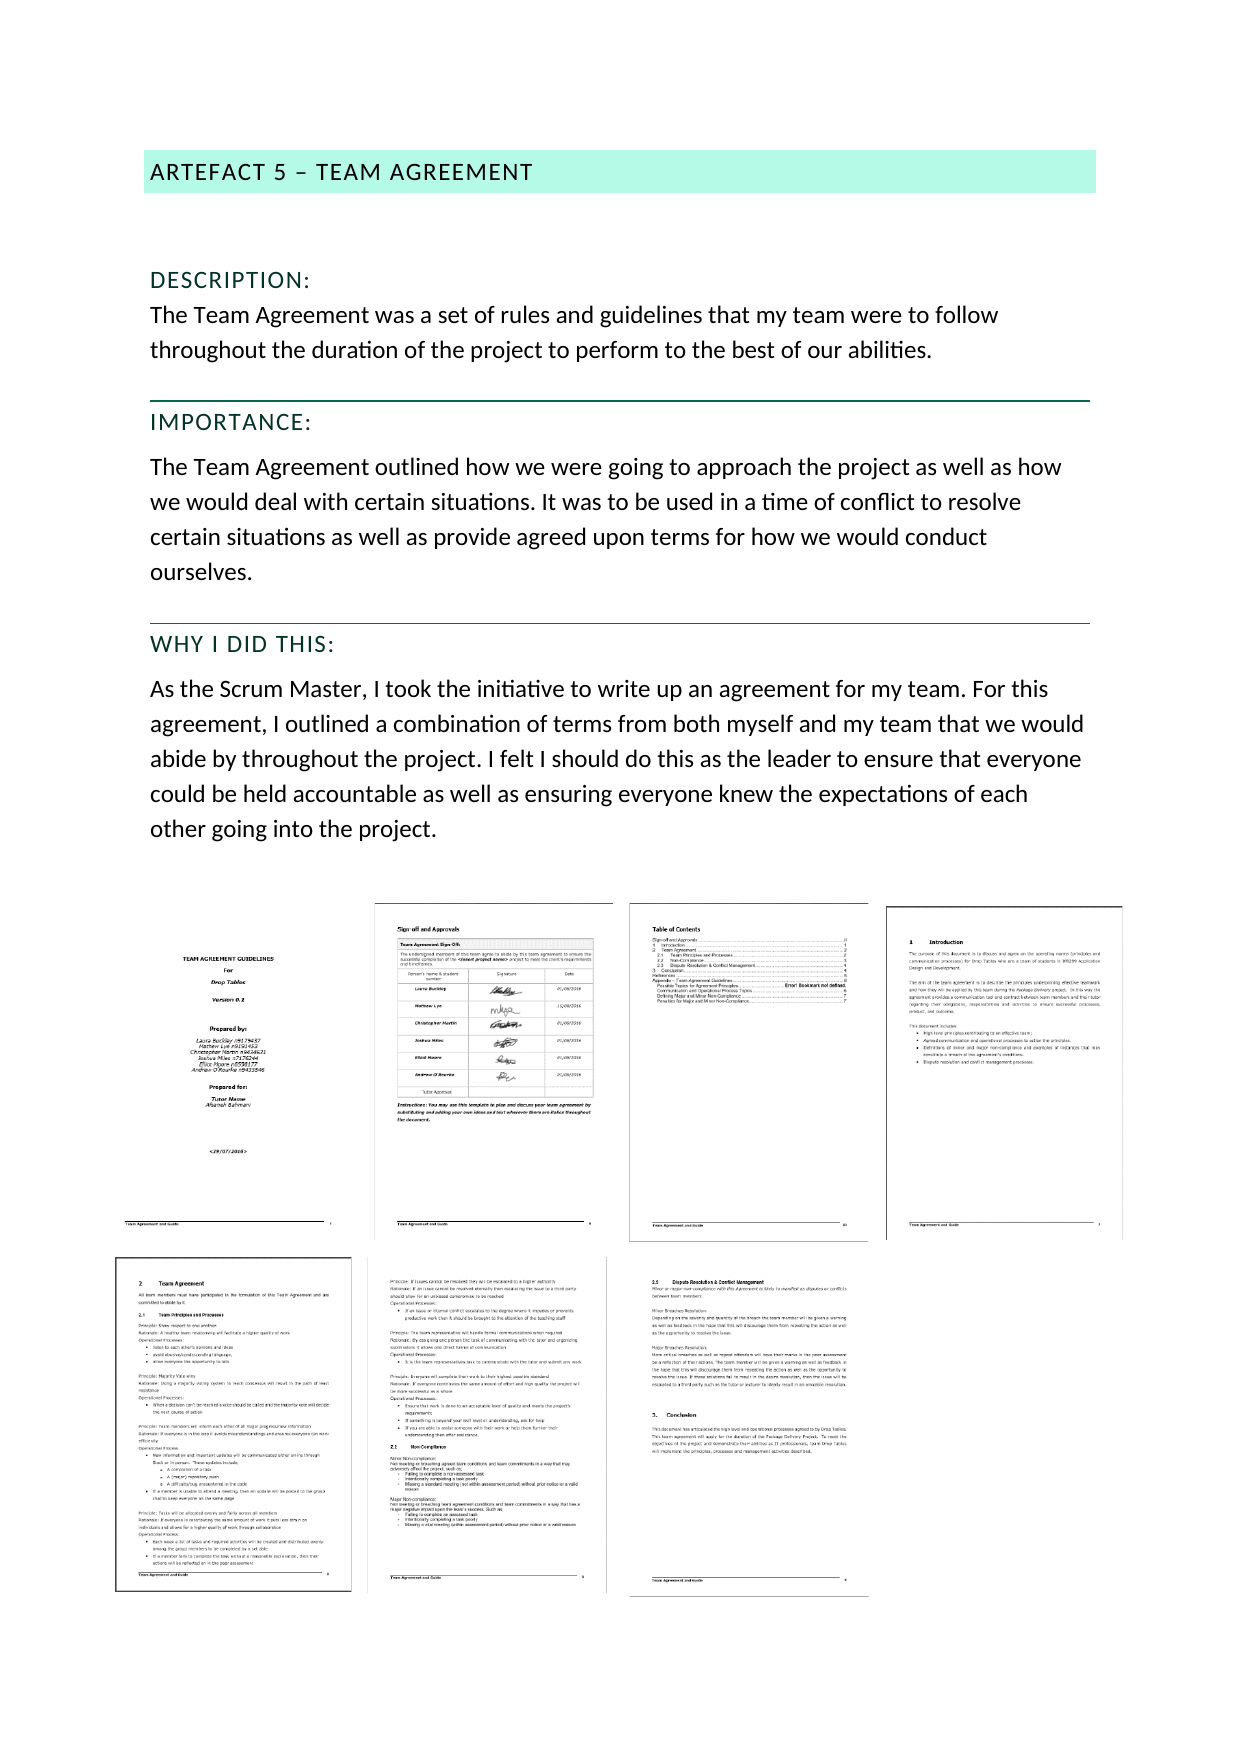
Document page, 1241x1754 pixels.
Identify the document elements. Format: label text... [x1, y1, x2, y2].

picture [374, 903, 613, 1240]
subtitle Artefact 5 – Team Agreement [150, 156, 1090, 187]
picture [629, 1257, 869, 1597]
picture [367, 1257, 607, 1593]
text Description: The Team Agreement was a set of rules and guidelines that my team were to follow throughout the duration of the project to perform to the best of our abilities. [150, 264, 1090, 364]
picture [120, 903, 355, 1240]
subtitle Why I did this: [150, 624, 1090, 659]
text As the Scrum Master, I took the initiative to write up an agreement for my team. For this agreement, I outlined a combination of terms from both myself and my team that we would abide by throughout the project. I felt I should do this as the leader to ensure that everyone could be held accountable as well as ensuring everyone knew the expectations of each other going into the project. [150, 673, 1090, 844]
subtitle Importance: [150, 402, 1090, 436]
picture [629, 903, 869, 1242]
picture [886, 906, 1123, 1240]
text The Team Agreement outlined how we were going to approach the project as well as how we would deal with certain situations. It was to be used in a time of conflict to resolve certain situations as well as provide agreed upon terms for how we would conduct ourselves. [150, 451, 1090, 587]
picture [115, 1257, 352, 1592]
